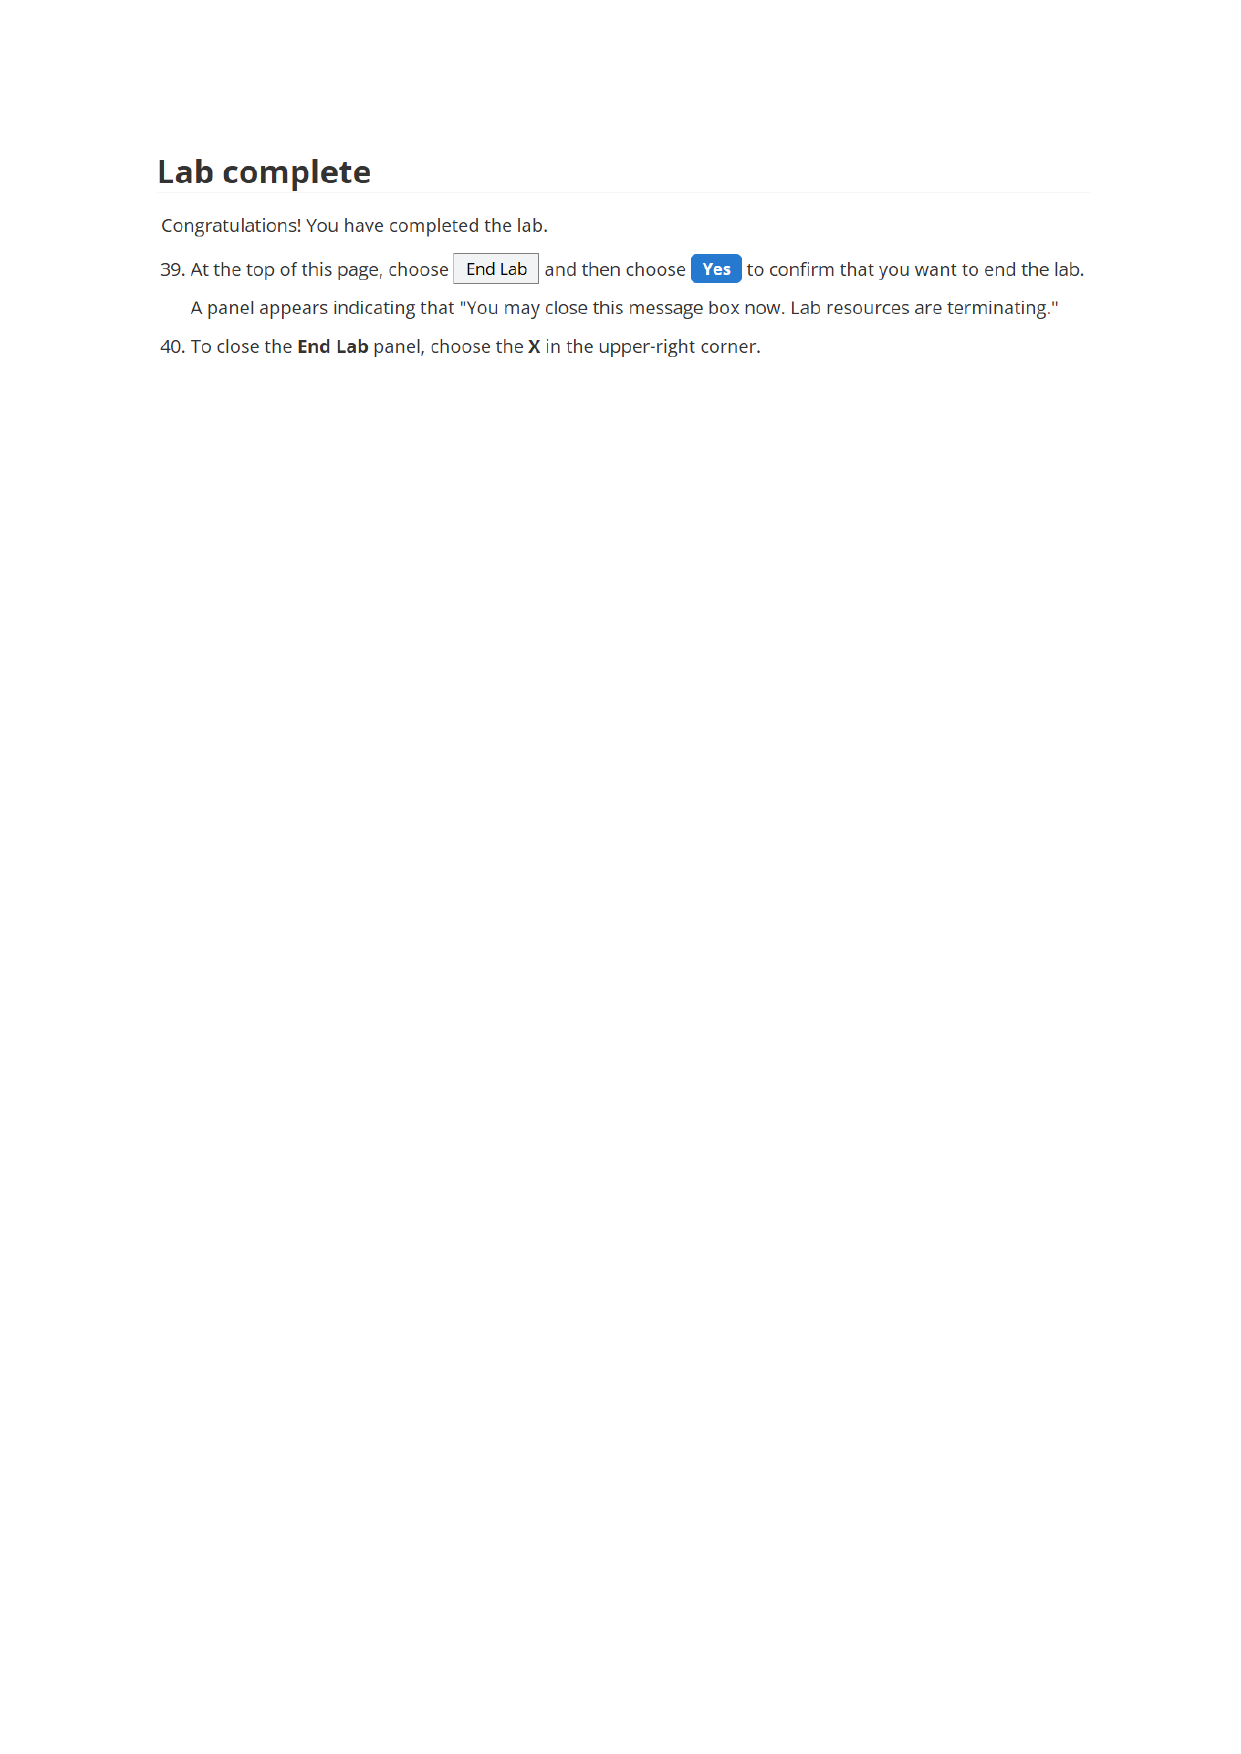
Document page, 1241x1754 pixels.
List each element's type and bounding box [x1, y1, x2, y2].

picture [150, 150, 1091, 367]
